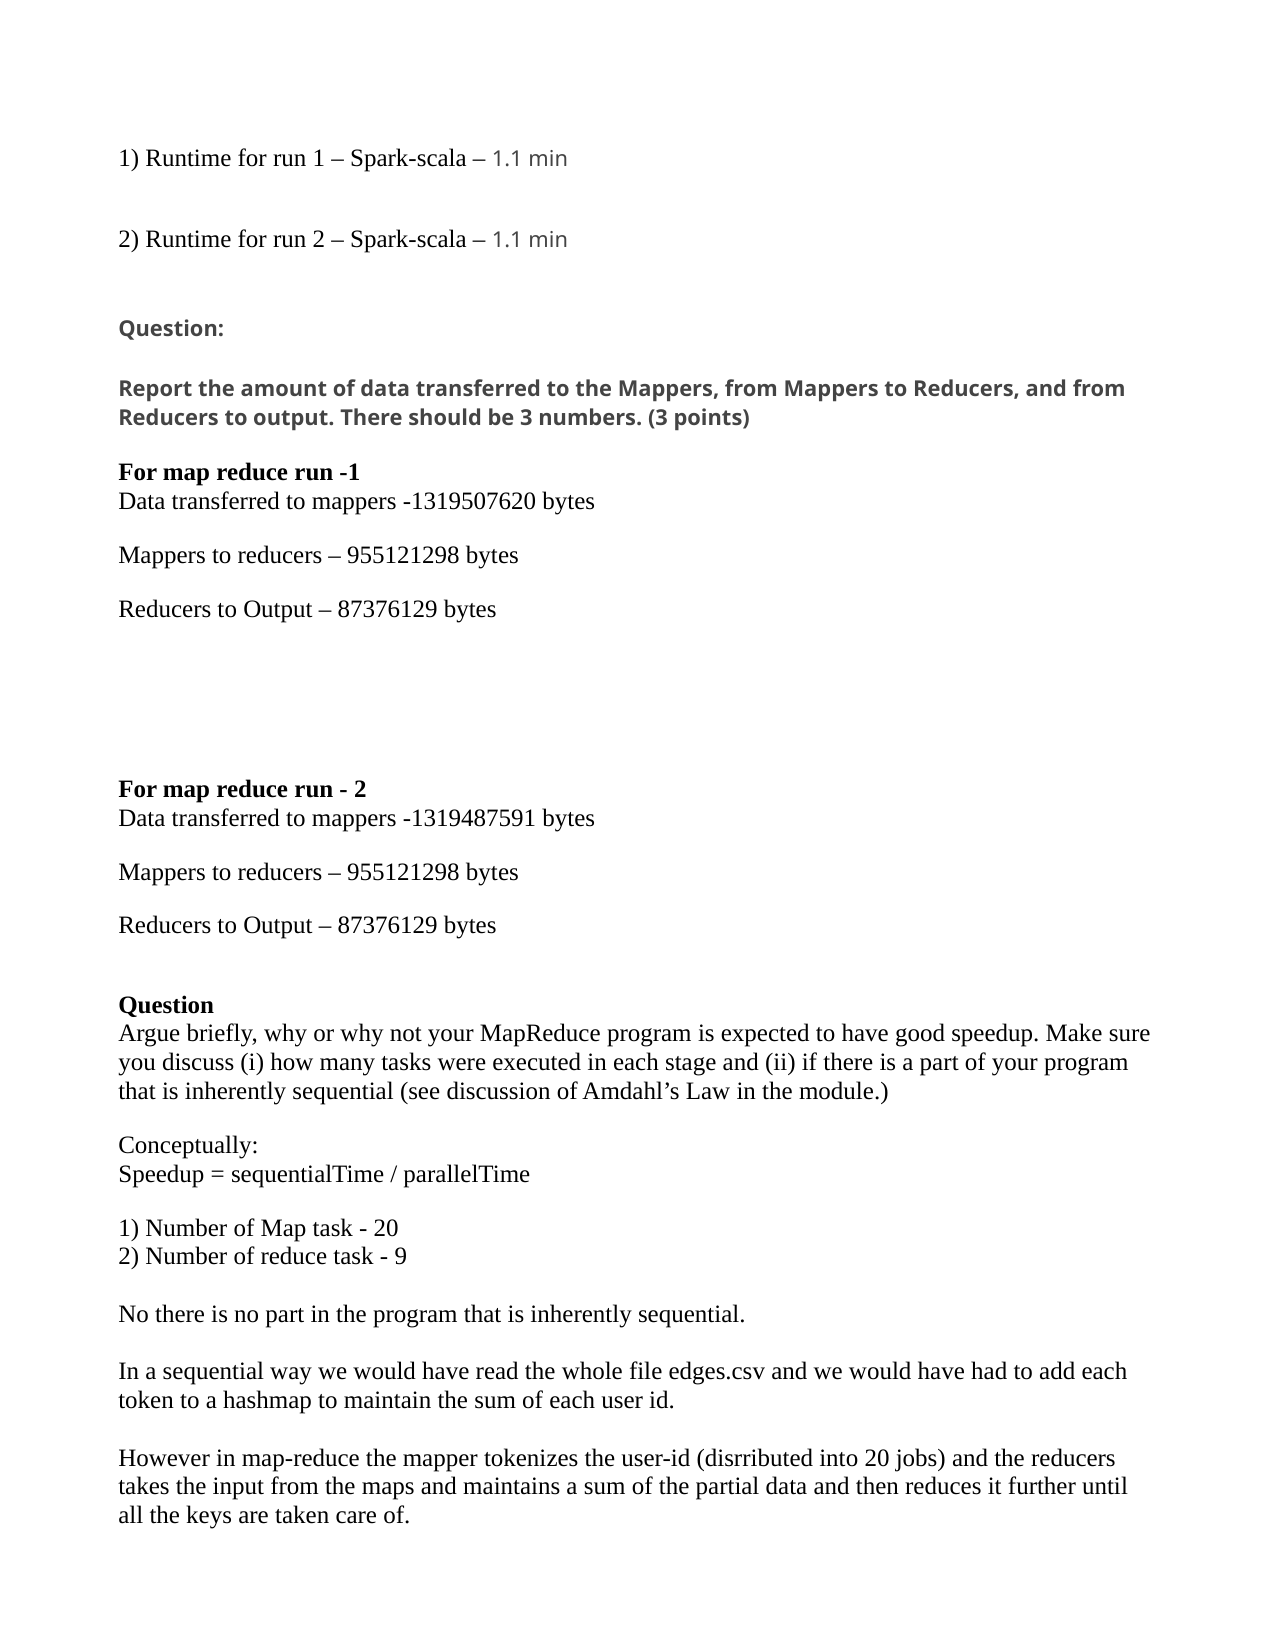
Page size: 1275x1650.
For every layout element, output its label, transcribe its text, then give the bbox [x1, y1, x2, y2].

text No there is no part in the program that is inherently sequential. [118, 1299, 1157, 1328]
text Mappers to reducers – 955121298 bytes [118, 857, 1157, 885]
text 2) Number of reduce task - 9 [118, 1241, 1157, 1270]
text Report the amount of data transferred to the Mappers, from Mappers to Reducers, and from Reducers to output. There should be 3 numbers. (3 points) [118, 372, 1157, 432]
text However in map-reduce the mapper tokenizes the user-id (disrributed into 20 jobs) and the reducers takes the input from the maps and maintains a sum of the partial data and then reduces it further until all the keys are taken care of. [118, 1443, 1157, 1529]
text In a sequential way we would have read the whole file edges.csv and we would have had to add each token to a hashmap to maintain the sum of each user id. [118, 1356, 1157, 1414]
text 1) Number of Map task - 20 [118, 1213, 1157, 1241]
text For map reduce run - 2 [118, 774, 1157, 803]
text Data transferred to mappers -1319487591 bytes [118, 803, 1157, 831]
text Question [118, 990, 1157, 1018]
text Conceptually: [118, 1130, 1157, 1159]
text For map reduce run -1 [118, 457, 1157, 486]
text Speedup = sequentialTime / parallelTime [118, 1159, 1157, 1187]
text Question: [118, 313, 1157, 343]
text 1) Runtime for run 1 – Spark-scala – 1.1 min [118, 143, 1157, 173]
text 2) Runtime for run 2 – Spark-scala – 1.1 min [118, 223, 1157, 253]
text Reducers to Output – 87376129 bytes [118, 594, 1157, 623]
text Mappers to reducers – 955121298 bytes [118, 540, 1157, 569]
text Argue briefly, why or why not your MapReduce program is expected to have good speedup. Make sure you discuss (i) how many tasks were executed in each stage and (ii) if there is a part of your program that is inherently sequential (see discussion of Amdahl’s Law in the module.) [118, 1018, 1157, 1105]
text Data transferred to mappers -1319507620 bytes [118, 486, 1157, 515]
text Reducers to Output – 87376129 bytes [118, 911, 1157, 939]
